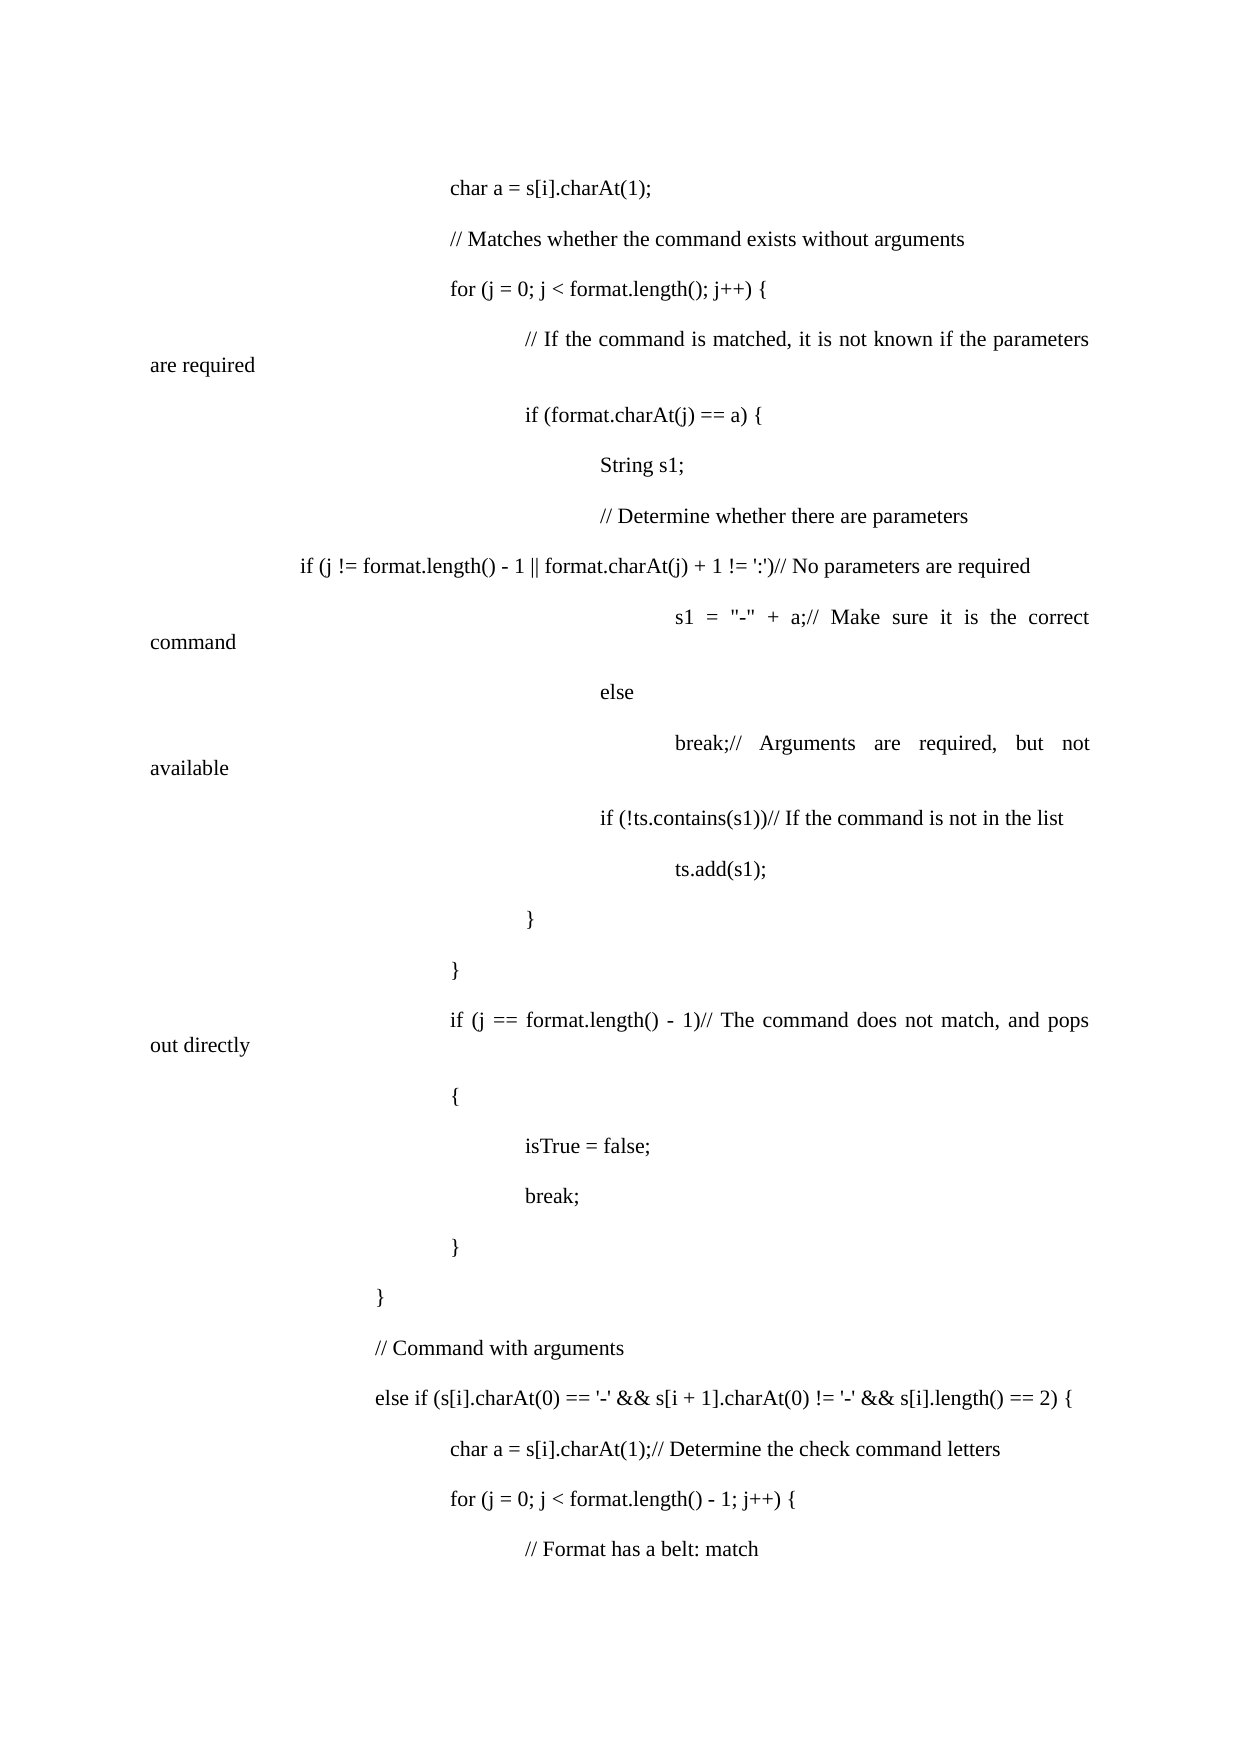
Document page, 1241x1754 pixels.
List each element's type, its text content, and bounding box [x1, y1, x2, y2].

text // Command with arguments [150, 1335, 1090, 1360]
text } [150, 1234, 1090, 1259]
text // Matches whether the command exists without arguments [150, 226, 1090, 251]
text s1 = "-" + a;// Make sure it is the correct command [150, 604, 1090, 654]
text } [150, 906, 1090, 931]
text for (j = 0; j < format.length(); j++) { [150, 276, 1090, 301]
text if (!ts.contains(s1))// If the command is not in the list [150, 805, 1090, 831]
text else if (s[i].charAt(0) == '-' && s[i + 1].charAt(0) != '-' && s[i].length() == 2) { [150, 1385, 1090, 1410]
text char a = s[i].charAt(1); [150, 175, 1090, 200]
text } [150, 957, 1090, 982]
text // Format has a belt: match [150, 1536, 1090, 1562]
text if (j == format.length() - 1)// The command does not match, and pops out directly [150, 1007, 1090, 1057]
text // If the command is matched, it is not known if the parameters are required [150, 326, 1090, 377]
text // Determine whether there are parameters [150, 503, 1090, 528]
text ts.add(s1); [150, 856, 1090, 881]
text for (j = 0; j < format.length() - 1; j++) { [150, 1486, 1090, 1511]
text if (j != format.length() - 1 || format.charAt(j) + 1 != ':')// No parameters are required [150, 553, 1090, 578]
text { [150, 1083, 1090, 1108]
text break; [150, 1183, 1090, 1209]
text else [150, 679, 1090, 704]
text if (format.charAt(j) == a) { [150, 402, 1090, 427]
text String s1; [150, 452, 1090, 478]
text char a = s[i].charAt(1);// Determine the check command letters [150, 1436, 1090, 1461]
text break;// Arguments are required, but not available [150, 730, 1090, 780]
text } [150, 1284, 1090, 1309]
text isTrue = false; [150, 1133, 1090, 1158]
